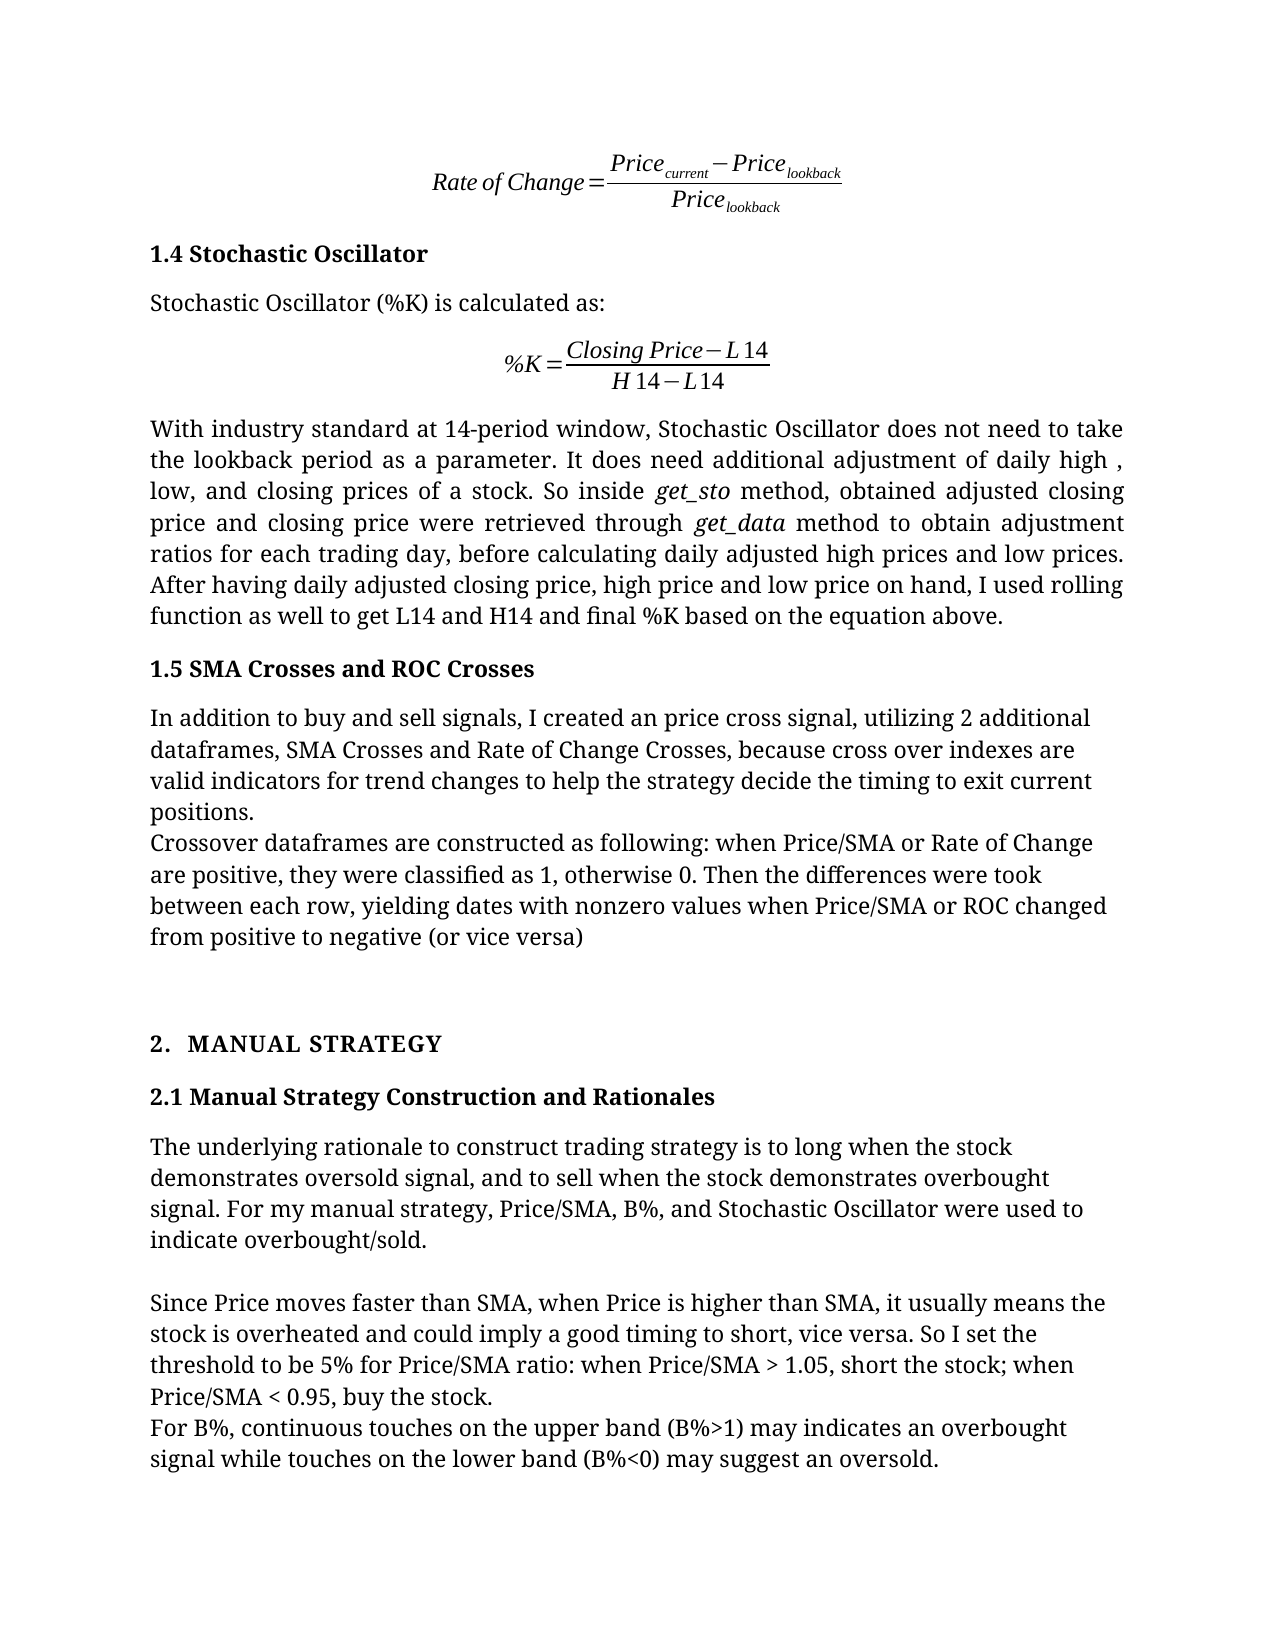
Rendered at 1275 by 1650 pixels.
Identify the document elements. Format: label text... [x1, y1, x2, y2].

text The underlying rationale to construct trading strategy is to long when the stock demonstrates oversold signal, and to sell when the stock demonstrates overbought signal. For my manual strategy, Price/SMA, B%, and Stochastic Oscillator were used to indicate overbought/sold. [150, 1131, 1125, 1256]
text Since Price moves faster than SMA, when Price is higher than SMA, it usually means the stock is overheated and could imply a good timing to short, vice versa. So I set the threshold to be 5% for Price/SMA ratio: when Price/SMA > 1.05, short the stock; when Price/SMA < 0.95, buy the stock. [150, 1287, 1125, 1412]
subtitle 1.4 Stochastic Oscillator [150, 234, 1125, 269]
subtitle Manual Strategy [150, 1024, 1125, 1060]
text Crossover dataframes are constructed as following: when Price/SMA or Rate of Change are positive, they were classified as 1, otherwise 0. Then the differences were took between each row, yielding dates with nonzero values when Price/SMA or ROC changed from positive to negative (or vice versa) [150, 827, 1125, 952]
text In addition to buy and sell signals, I created an price cross signal, utilizing 2 additional dataframes, SMA Crosses and Rate of Change Crosses, because cross over indexes are valid indicators for trend changes to help the strategy decide the timing to exit current positions. [150, 702, 1125, 827]
text Stochastic Oscillator (%K) is calculated as: [150, 287, 1125, 318]
subtitle 2.1 Manual Strategy Construction and Rationales [150, 1077, 1125, 1113]
text With industry standard at 14-period window, Stochastic Oscillator does not need to take the lookback period as a parameter. It does need additional adjustment of daily high , low, and closing prices of a stock. So inside get_sto method, obtained adjusted closing price and closing price were retrieved through get_data method to obtain adjustment ratios for each trading day, before calculating daily adjusted high prices and low prices. After having daily adjusted closing price, high price and low price on hand, I used rolling function as well to get L14 and H14 and final %K based on the equation above. [150, 413, 1125, 632]
text For B%, continuous touches on the upper band (B%>1) may indicates an overbought signal while touches on the lower band (B%<0) may suggest an oversold. [150, 1412, 1125, 1474]
subtitle 1.5 SMA Crosses and ROC Crosses [150, 649, 1125, 685]
